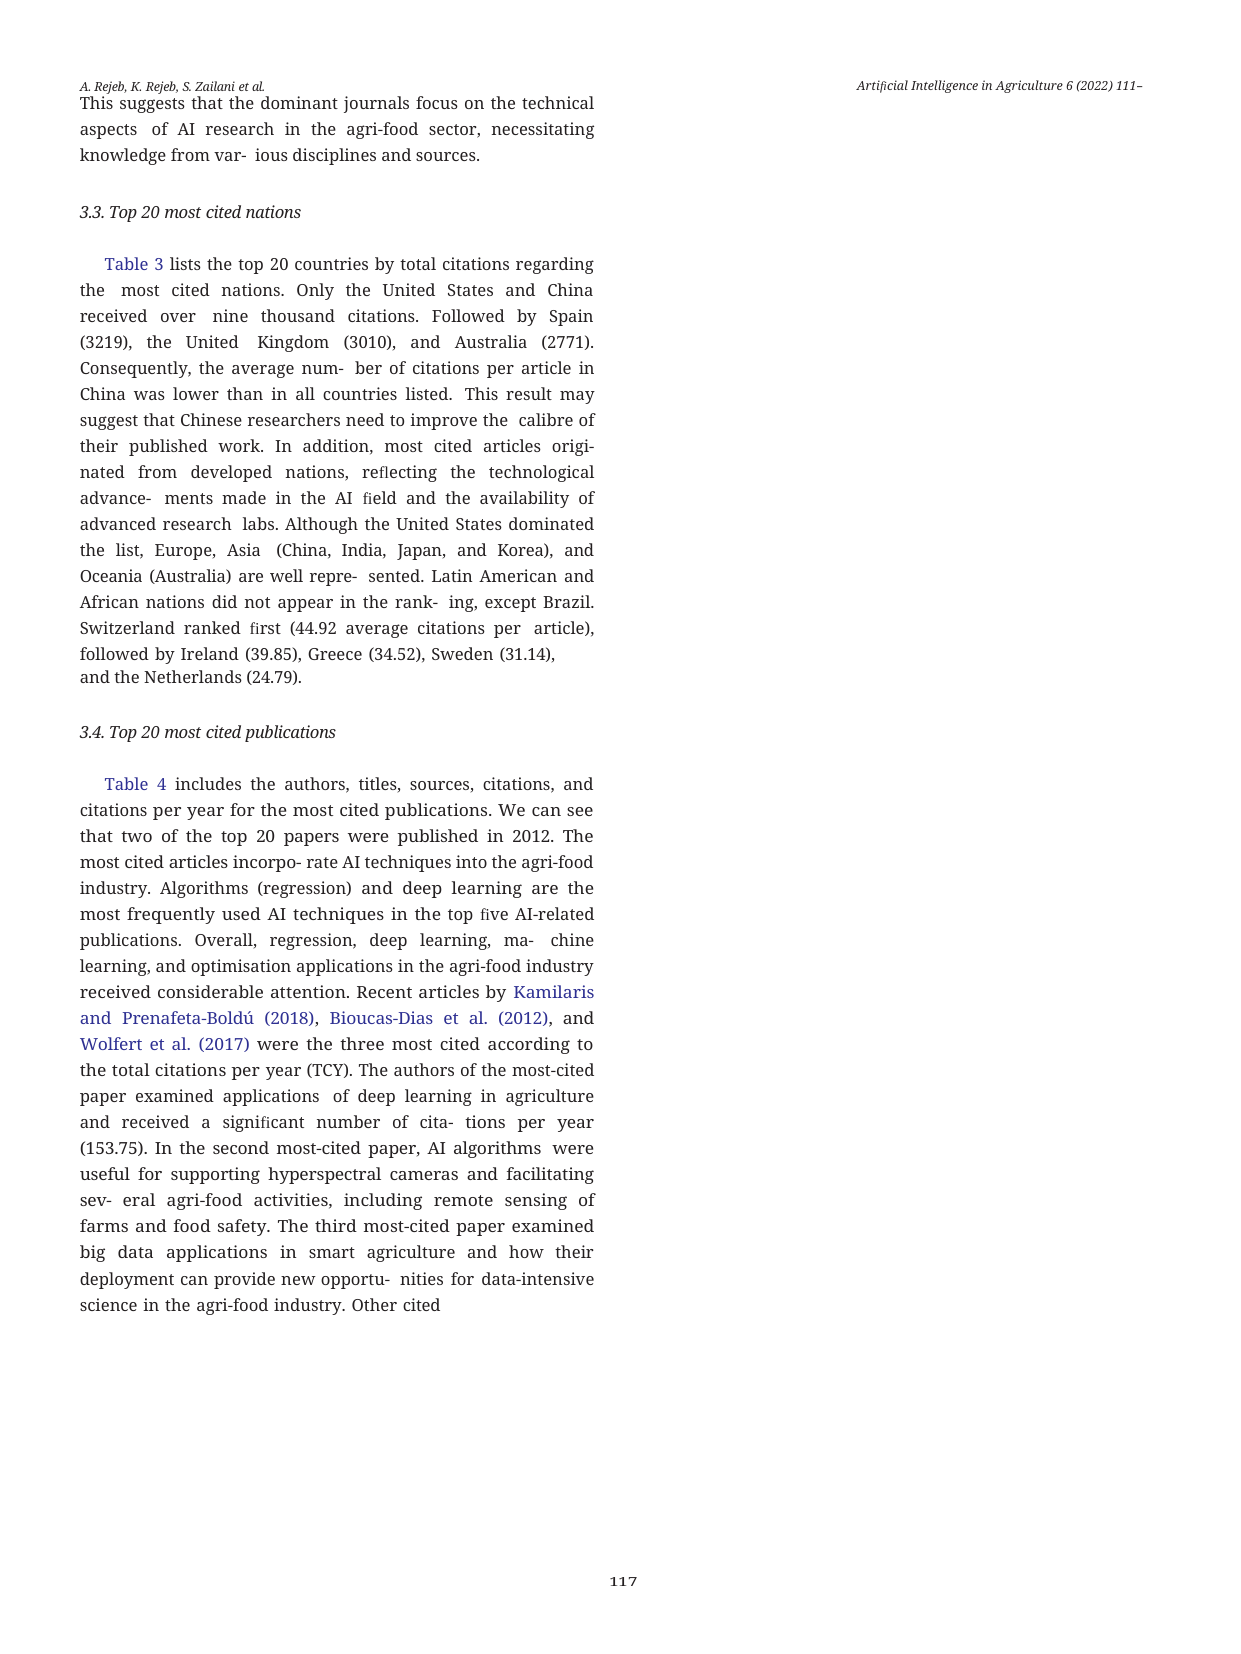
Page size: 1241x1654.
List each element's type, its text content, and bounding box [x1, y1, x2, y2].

list Top 20 most cited publications [79, 721, 607, 744]
text This suggests that the dominant journals focus on the technical aspects of AI research in the agri-food sector, necessitating knowledge from var- ious disciplines and sources. [79, 92, 594, 166]
text Table 3 lists the top 20 countries by total citations regarding the most cited nations. Only the United States and China received over nine thousand citations. Followed by Spain (3219), the United Kingdom (3010), and Australia (2771). Consequently, the average num- ber of citations per article in China was lower than in all countries listed. This result may suggest that Chinese researchers need to improve the calibre of their published work. In addition, most cited articles origi- nated from developed nations, reflecting the technological advance- ments made in the AI field and the availability of advanced research labs. Although the United States dominated the list, Europe, Asia (China, India, Japan, and Korea), and Oceania (Australia) are well repre- sented. Latin American and African nations did not appear in the rank- ing, except Brazil. Switzerland ranked first (44.92 average citations per article), followed by Ireland (39.85), Greece (34.52), Sweden (31.14), [79, 252, 594, 666]
text and the Netherlands (24.79). [79, 669, 607, 687]
text Table 4 includes the authors, titles, sources, citations, and citations per year for the most cited publications. We can see that two of the top 20 papers were published in 2012. The most cited articles incorpo- rate AI techniques into the agri-food industry. Algorithms (regression) and deep learning are the most frequently used AI techniques in the top five AI-related publications. Overall, regression, deep learning, ma- chine learning, and optimisation applications in the agri-food industry received considerable attention. Recent articles by Kamilaris and Prenafeta-Boldú (2018), Bioucas-Dias et al. (2012), and Wolfert et al. (2017) were the three most cited according to the total citations per year (TCY). The authors of the most-cited paper examined applications of deep learning in agriculture and received a significant number of cita- tions per year (153.75). In the second most-cited paper, AI algorithms were useful for supporting hyperspectral cameras and facilitating sev- eral agri-food activities, including remote sensing of farms and food safety. The third most-cited paper examined big data applications in smart agriculture and how their deployment can provide new opportu- nities for data-intensive science in the agri-food industry. Other cited [79, 772, 594, 1316]
list Top 20 most cited nations [79, 201, 607, 224]
